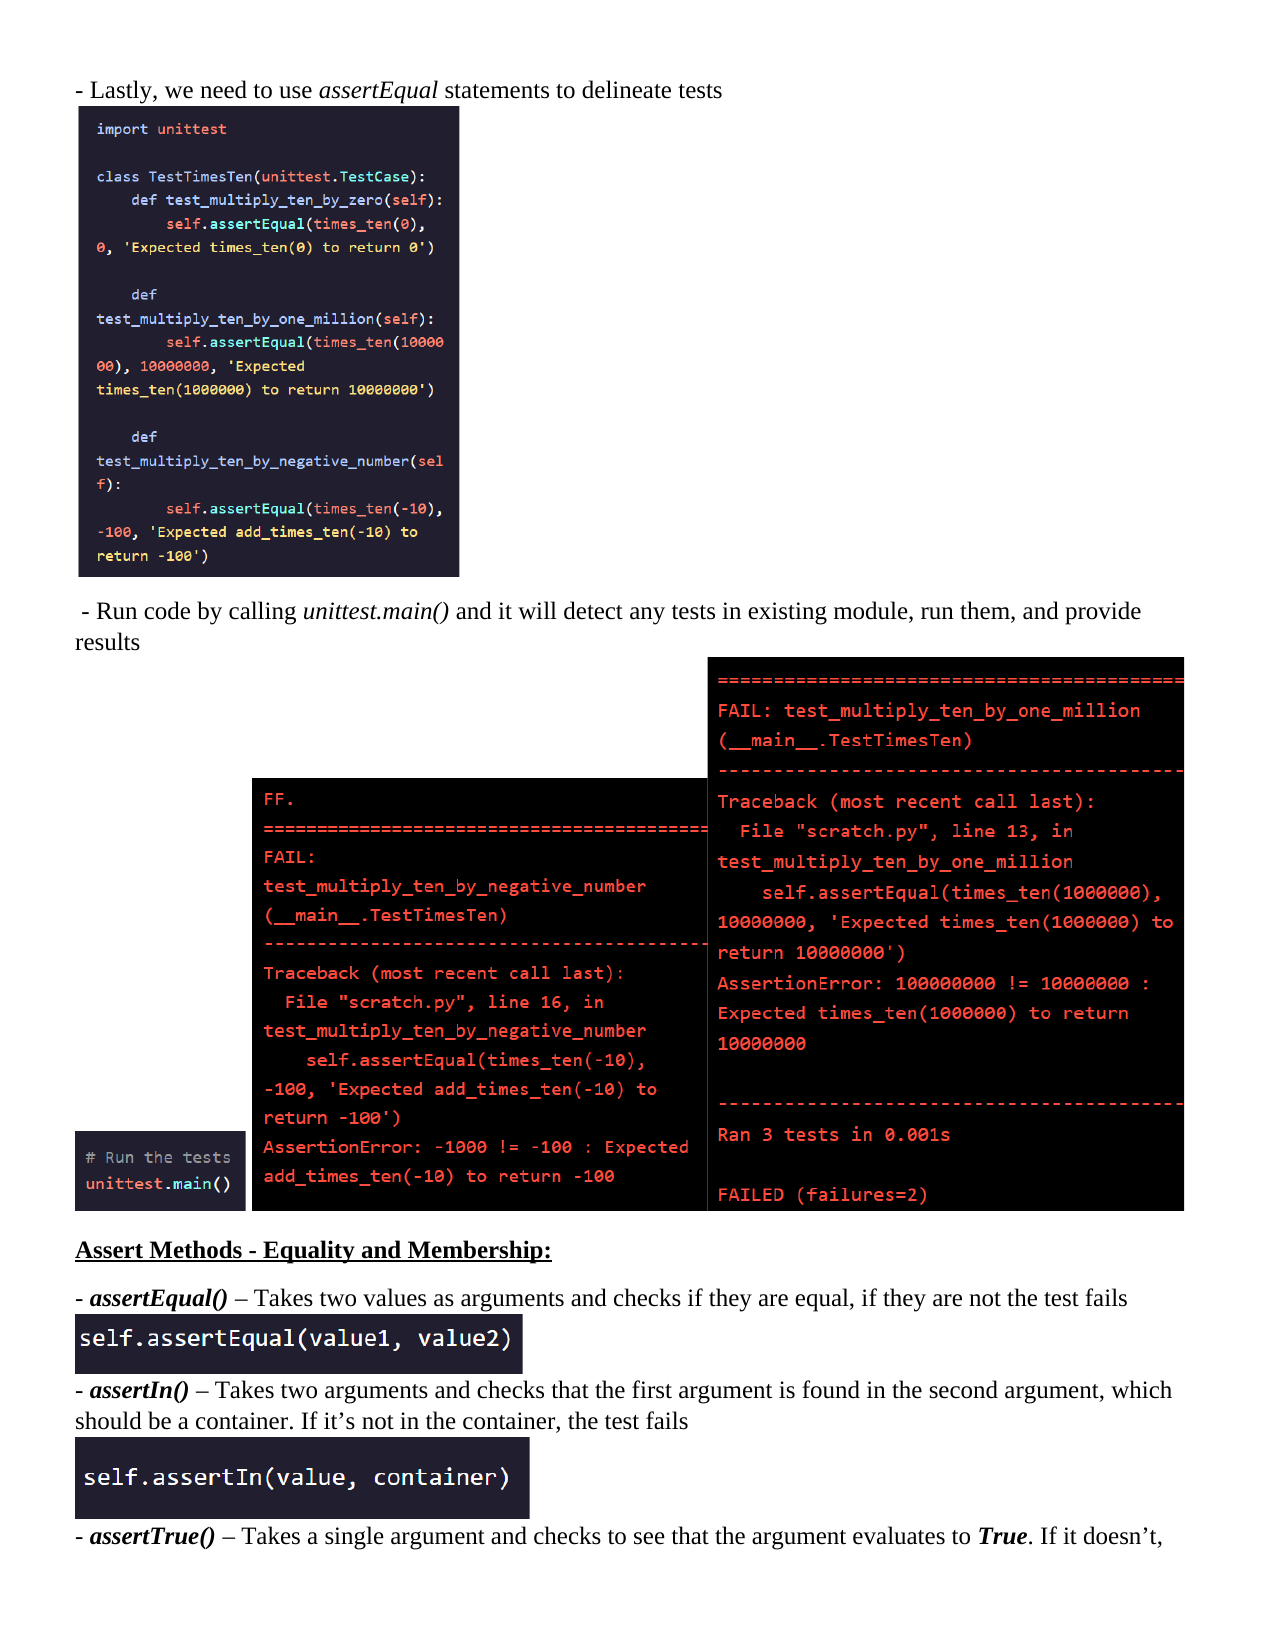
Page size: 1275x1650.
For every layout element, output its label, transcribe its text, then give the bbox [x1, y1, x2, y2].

picture [75, 1437, 530, 1519]
text Assert Methods - Equality and Membership: [75, 1235, 1200, 1264]
picture [252, 657, 1185, 1211]
picture [75, 1314, 523, 1374]
picture [75, 1131, 246, 1211]
picture [75, 106, 460, 577]
